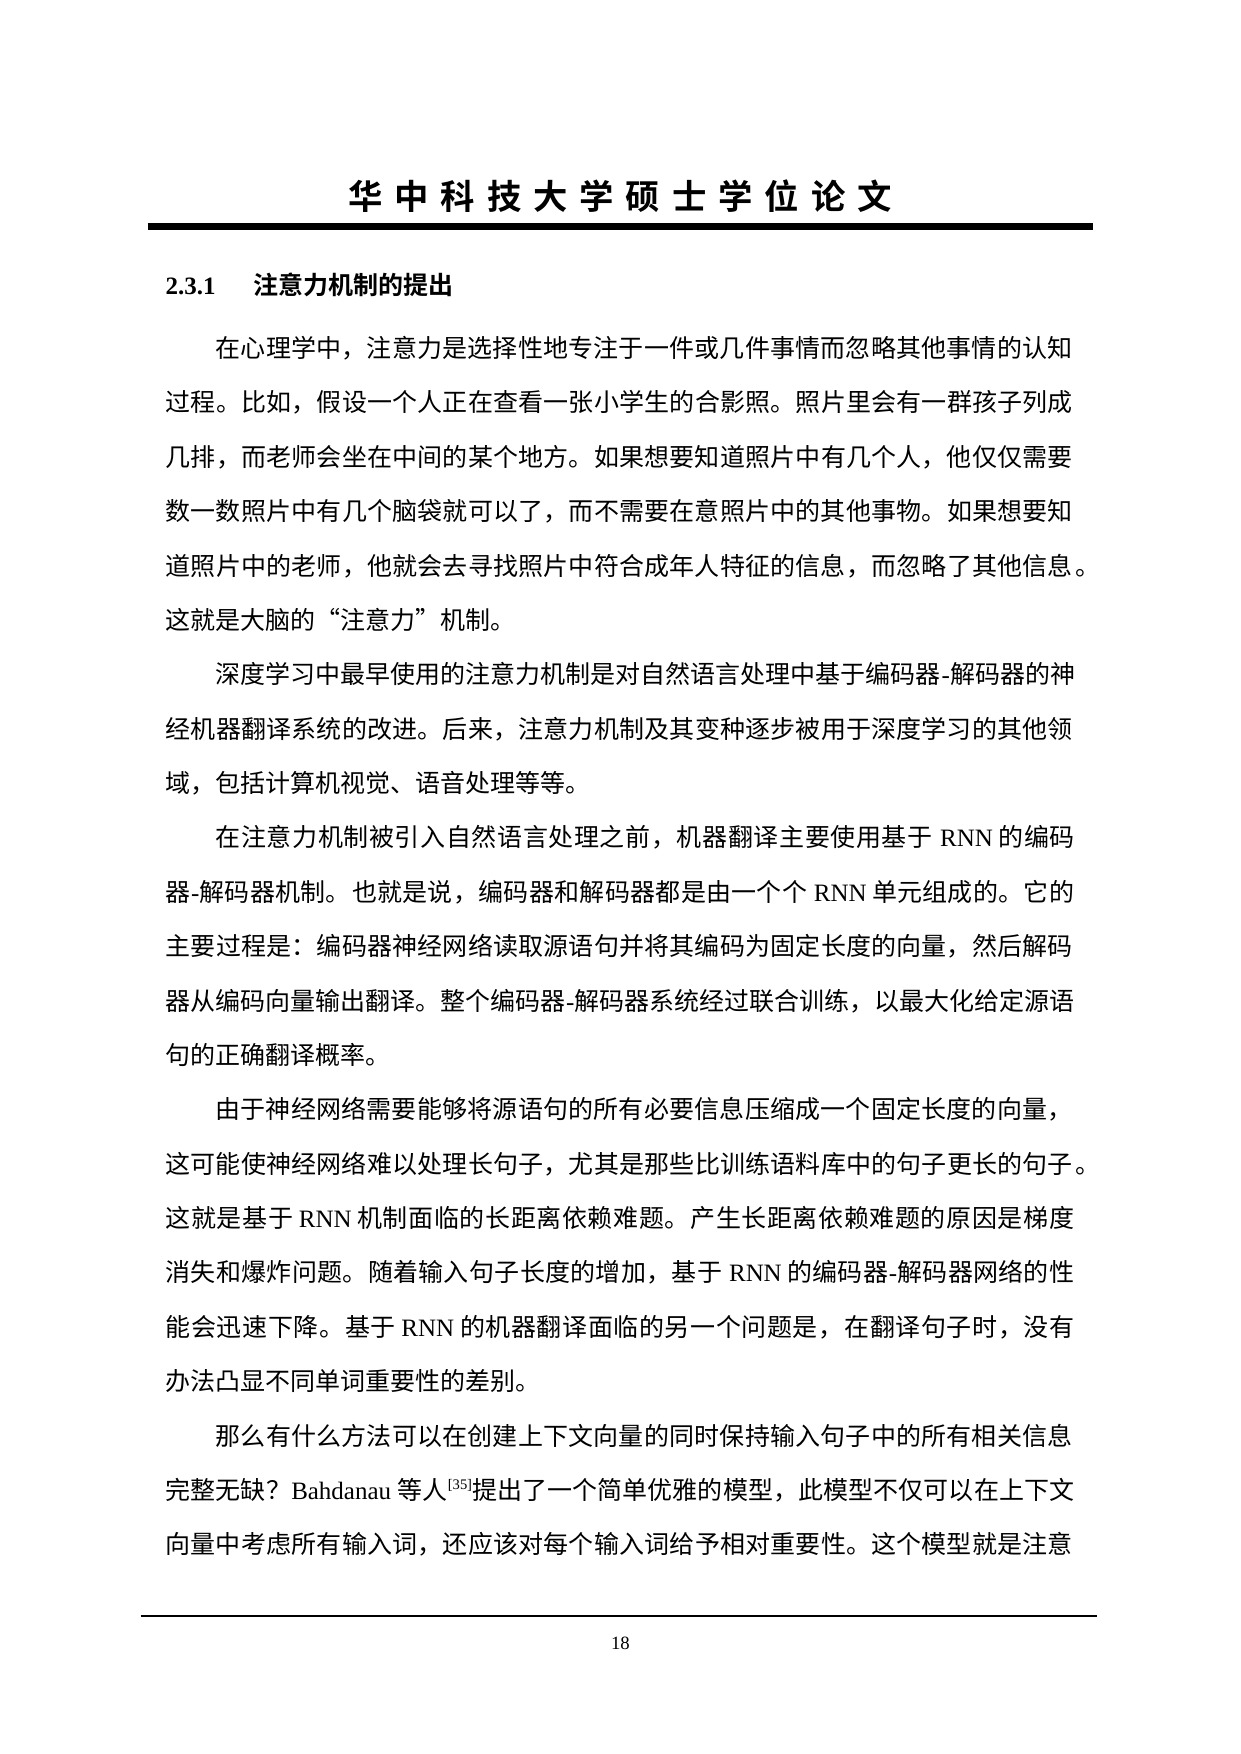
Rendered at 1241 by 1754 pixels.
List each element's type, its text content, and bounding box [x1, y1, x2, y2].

text 在心理学中，注意力是选择性地专注于一件或几件事情而忽略其他事情的认知过程。比如，假设一个人正在查看一张小学生的合影照。照片里会有一群孩子列成几排，而老师会坐在中间的某个地方。如果想要知道照片中有几个人，他仅仅需要数一数照片中有几个脑袋就可以了，而不需要在意照片中的其他事物。如果想要知道照片中的老师，他就会去寻找照片中符合成年人特征的信息，而忽略了其他信息。这就是大脑的“注意力”机制。 [165, 328, 1075, 637]
text 由于神经网络需要能够将源语句的所有必要信息压缩成一个固定长度的向量，这可能使神经网络难以处理长句子，尤其是那些比训练语料库中的句子更长的句子。这就是基于RNN机制面临的长距离依赖难题。产生长距离依赖难题的原因是梯度消失和爆炸问题。随着输入句子长度的增加，基于RNN的编码器-解码器网络的性能会迅速下降。基于RNN的机器翻译面临的另一个问题是，在翻译句子时，没有办法凸显不同单词重要性的差别。 [165, 1090, 1075, 1398]
text 深度学习中最早使用的注意力机制是对自然语言处理中基于编码器-解码器的神经机器翻译系统的改进。后来，注意力机制及其变种逐步被用于深度学习的其他领域，包括计算机视觉、语音处理等等。 [165, 655, 1075, 800]
subtitle 注意力机制的提出 [165, 266, 1075, 302]
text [165, 1416, 1075, 1561]
text 在注意力机制被引入自然语言处理之前，机器翻译主要使用基于RNN的编码器-解码器机制。也就是说，编码器和解码器都是由一个个RNN单元组成的。它的主要过程是：编码器神经网络读取源语句并将其编码为固定长度的向量，然后解码器从编码向量输出翻译。整个编码器-解码器系统经过联合训练，以最大化给定源语句的正确翻译概率。 [165, 818, 1075, 1072]
